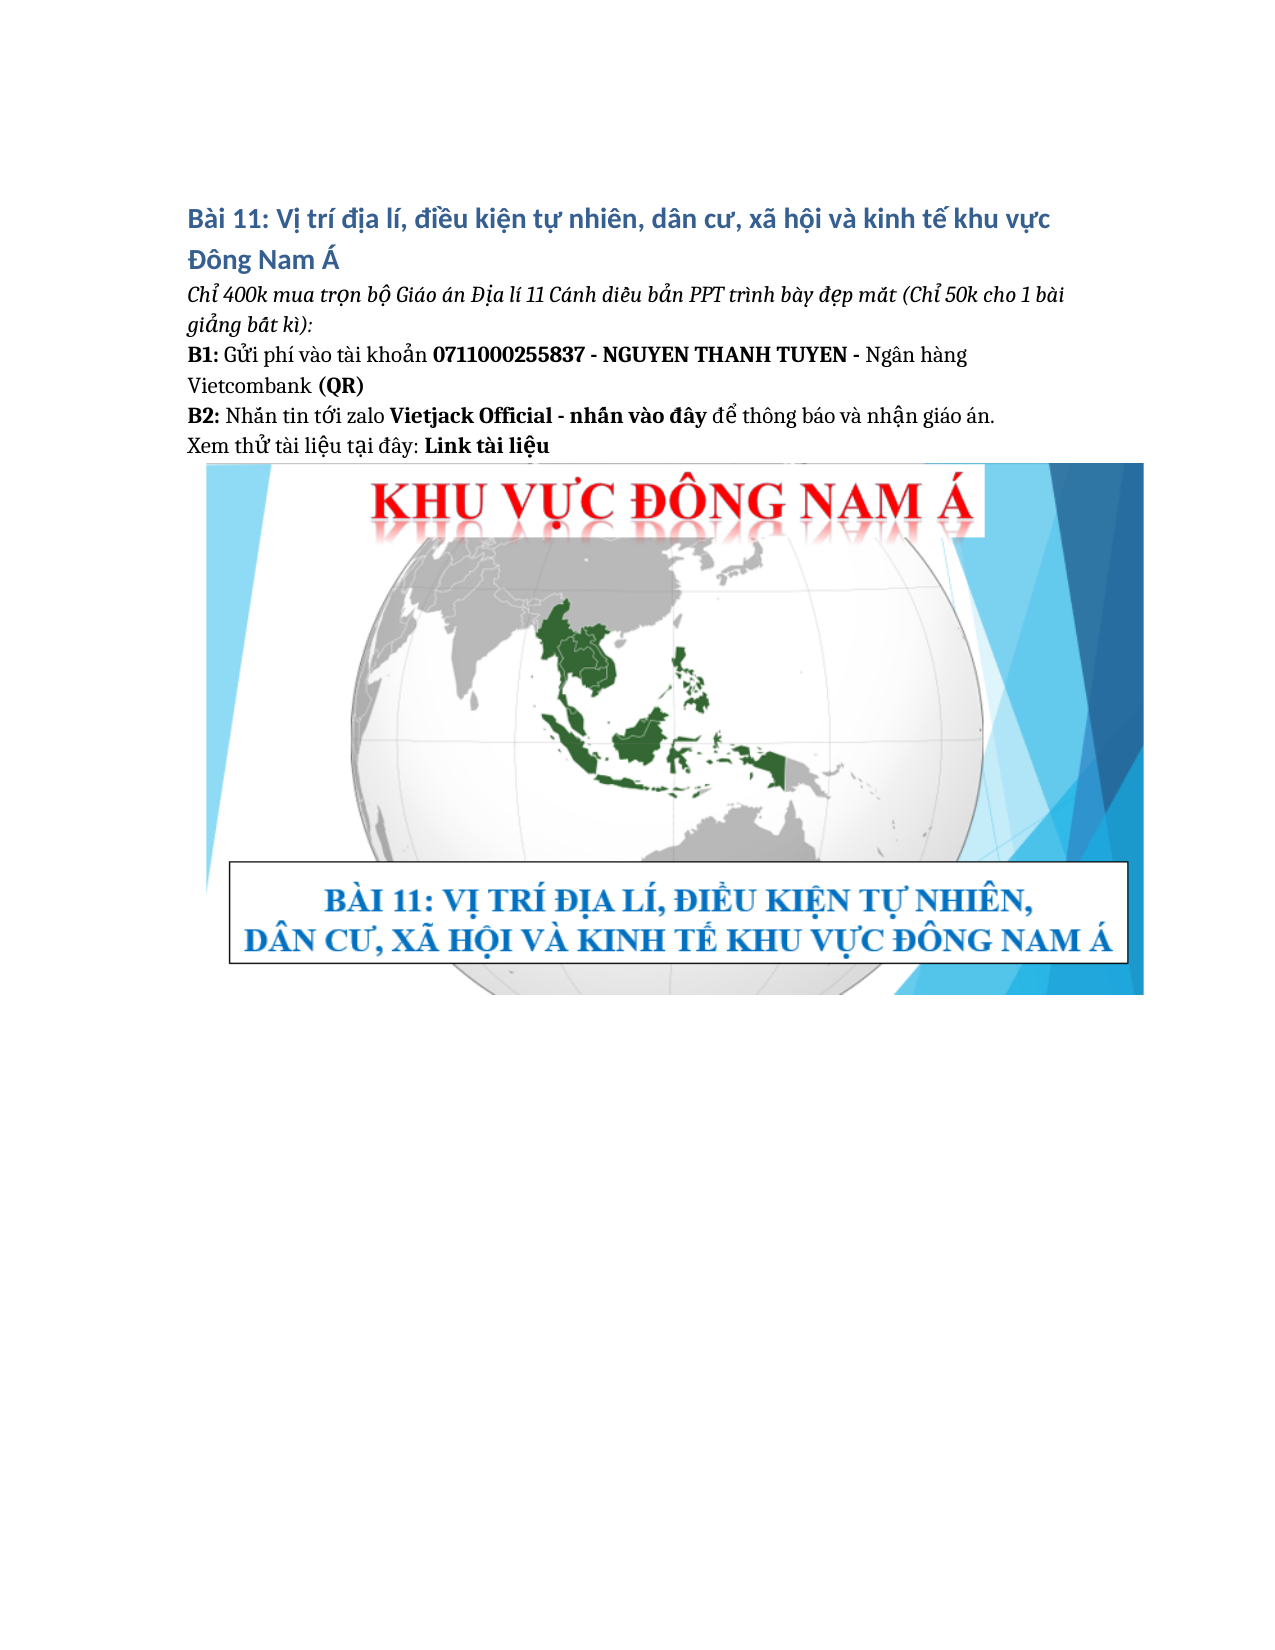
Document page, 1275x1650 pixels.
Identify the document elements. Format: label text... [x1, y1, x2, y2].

picture [206, 463, 1144, 995]
subtitle Bài 11: Vị trí địa lí, điều kiện tự nhiên, dân cư, xã hội và kinh tế khu vực Đông Nam Á [187, 200, 1087, 277]
